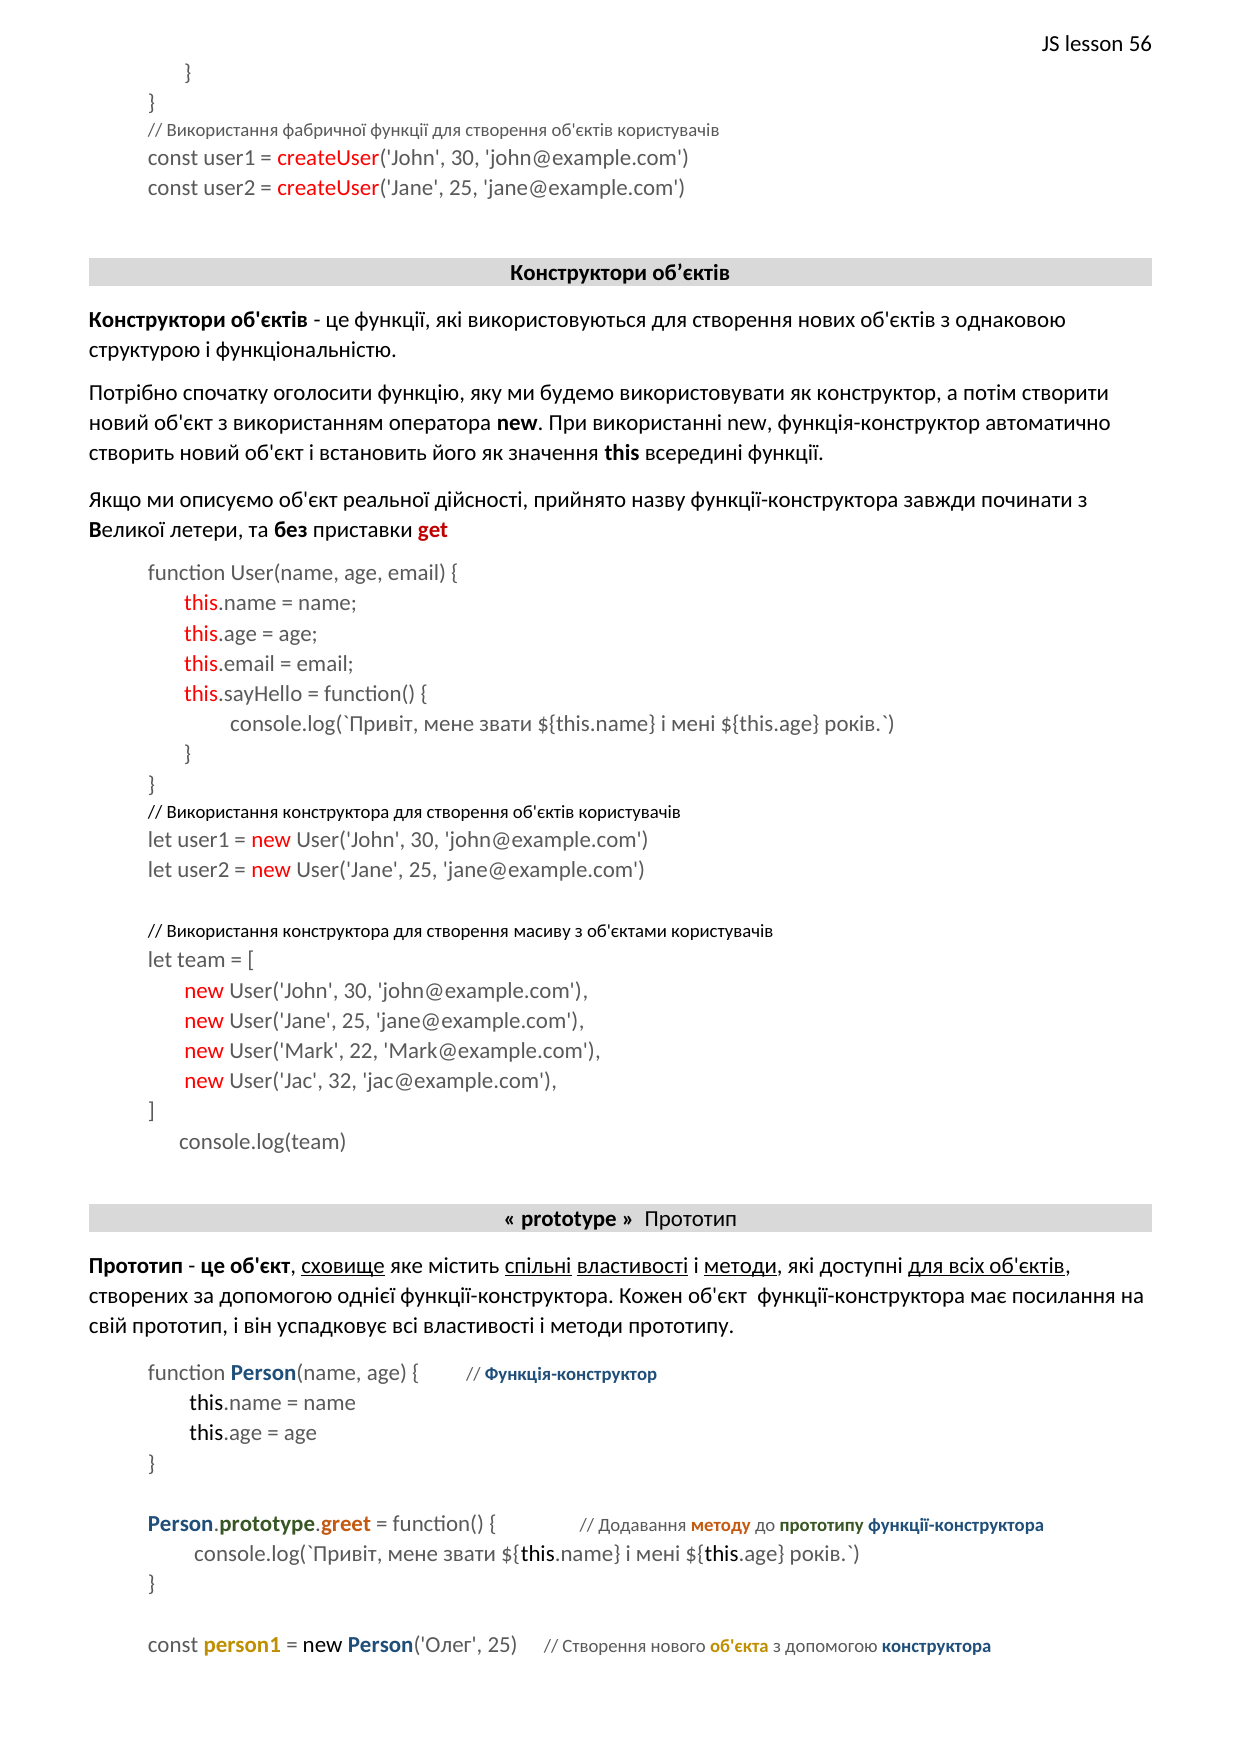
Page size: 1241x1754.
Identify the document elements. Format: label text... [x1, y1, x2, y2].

text this.age = age [148, 1418, 1152, 1446]
text this.email = email; [148, 649, 1152, 677]
text « prototype » Прототип [89, 1204, 1152, 1232]
text let team = [ [148, 946, 1152, 973]
text } [148, 1569, 1152, 1597]
text new User('John', 30, 'john@example.com'), [148, 976, 1152, 1004]
text console.log(`Привіт, мене звати ${this.name} і мені ${this.age} років.`) [148, 709, 1152, 737]
text let user2 = new User('Jane', 25, 'jane@example.com') [148, 855, 1152, 883]
text console.log(`Привіт, мене звати ${this.name} і мені ${this.age} років.`) [148, 1539, 1152, 1567]
text Person.prototype.greet = function() { // Додавання методу до прототипу функції-конструктора [148, 1509, 1152, 1537]
text let user1 = new User('John', 30, 'john@example.com') [148, 825, 1152, 853]
text } [148, 770, 1152, 798]
text Потрібно спочатку оголосити функцію, яку ми будемо використовувати як конструктор, а потім створити новий об'єкт з використанням оператора new. При використанні new, функція-конструктор автоматично створить новий об'єкт і встановить його як значення this всередині функції. [89, 378, 1152, 467]
text } [148, 739, 1152, 768]
text this.name = name; [148, 588, 1152, 617]
text const user1 = createUser('John', 30, 'john@example.com') [148, 143, 1152, 171]
text // Використання конструктора для створення об'єктів користувачів [148, 800, 1152, 823]
text new User('Jac', 32, 'jac@example.com'), [148, 1066, 1152, 1094]
text new User('Mark', 22, 'Mark@example.com'), [148, 1036, 1152, 1064]
text this.age = age; [148, 619, 1152, 647]
text this.sayHello = function() { [148, 679, 1152, 707]
text Конструктори об’єктів [89, 258, 1152, 286]
text Прототип - це об'єкт, сховище яке містить спільні властивості і методи, які доступні для всіх об'єктів, створених за допомогою однієї функції-конструктора. Кожен об'єкт функції-конструктора має посилання на свій прототип, і він успадковує всі властивості і методи прототипу. [89, 1251, 1152, 1339]
text } [148, 1449, 1152, 1477]
text console.log(team) [148, 1127, 1152, 1155]
text Якщо ми описуємо об'єкт реальної дійсності, прийнято назву функції-конструктора завжди починати з Великої летери, та без приставки get [89, 485, 1152, 544]
text } [148, 58, 1152, 86]
text ] [148, 1097, 1152, 1124]
text Конструктори об'єктів - це функції, які використовуються для створення нових об'єктів з однаковою структурою і функціональністю. [89, 305, 1152, 363]
text this.name = name [148, 1388, 1152, 1416]
text function Person(name, age) { // Функція-конструктор [148, 1358, 1152, 1386]
text new User('Jane', 25, 'jane@example.com'), [148, 1006, 1152, 1034]
text // Використання фабричної функції для створення об'єктів користувачів [148, 118, 1152, 141]
text const person1 = new Person('Олег', 25) // Створення нового об'єкта з допомогою конструктора [148, 1630, 1152, 1658]
text const user2 = createUser('Jane', 25, 'jane@example.com') [148, 173, 1152, 201]
text } [148, 88, 1152, 116]
text function User(name, age, email) { [148, 558, 1152, 586]
text // Використання конструктора для створення масиву з об'єктами користувачів [148, 915, 1152, 943]
